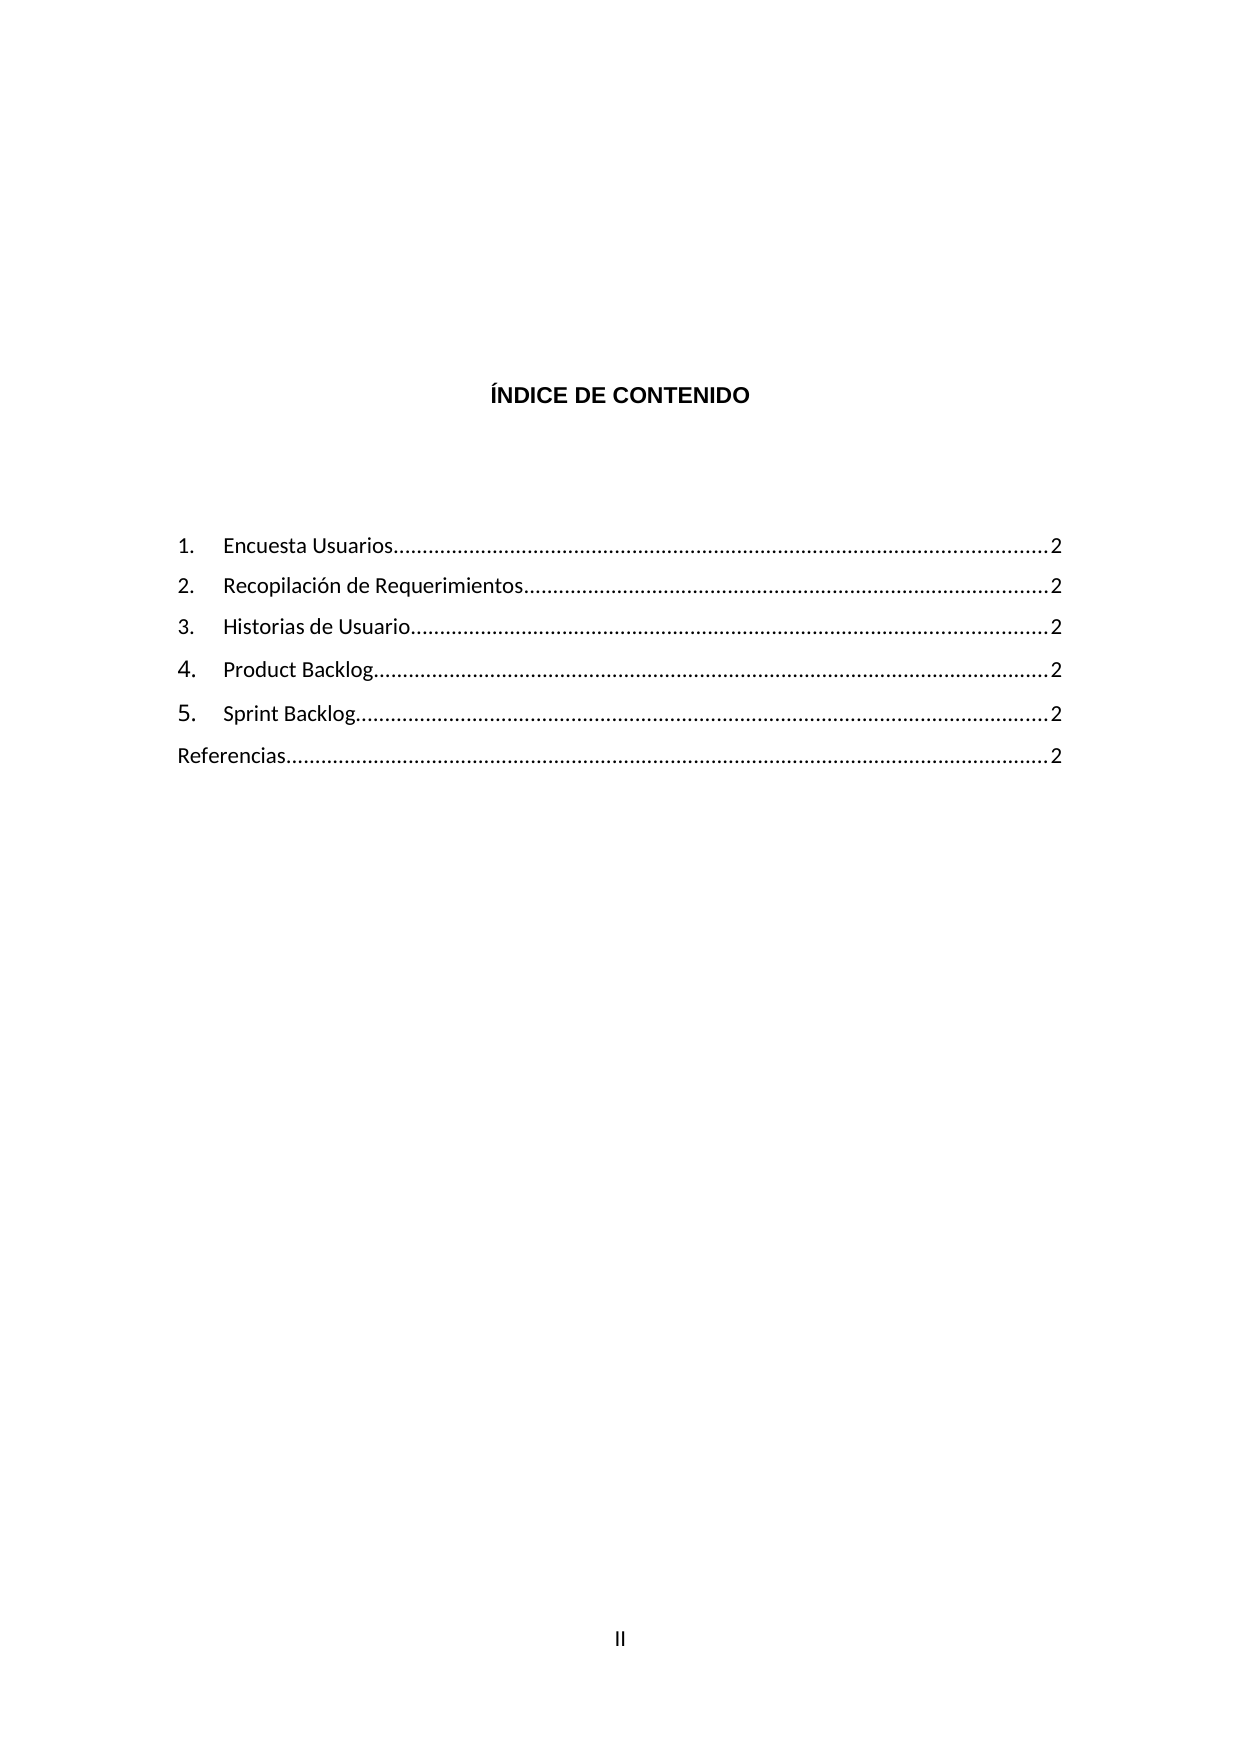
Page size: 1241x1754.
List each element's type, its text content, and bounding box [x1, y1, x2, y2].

text ÍNDICE DE CONTENIDO [177, 382, 1063, 408]
